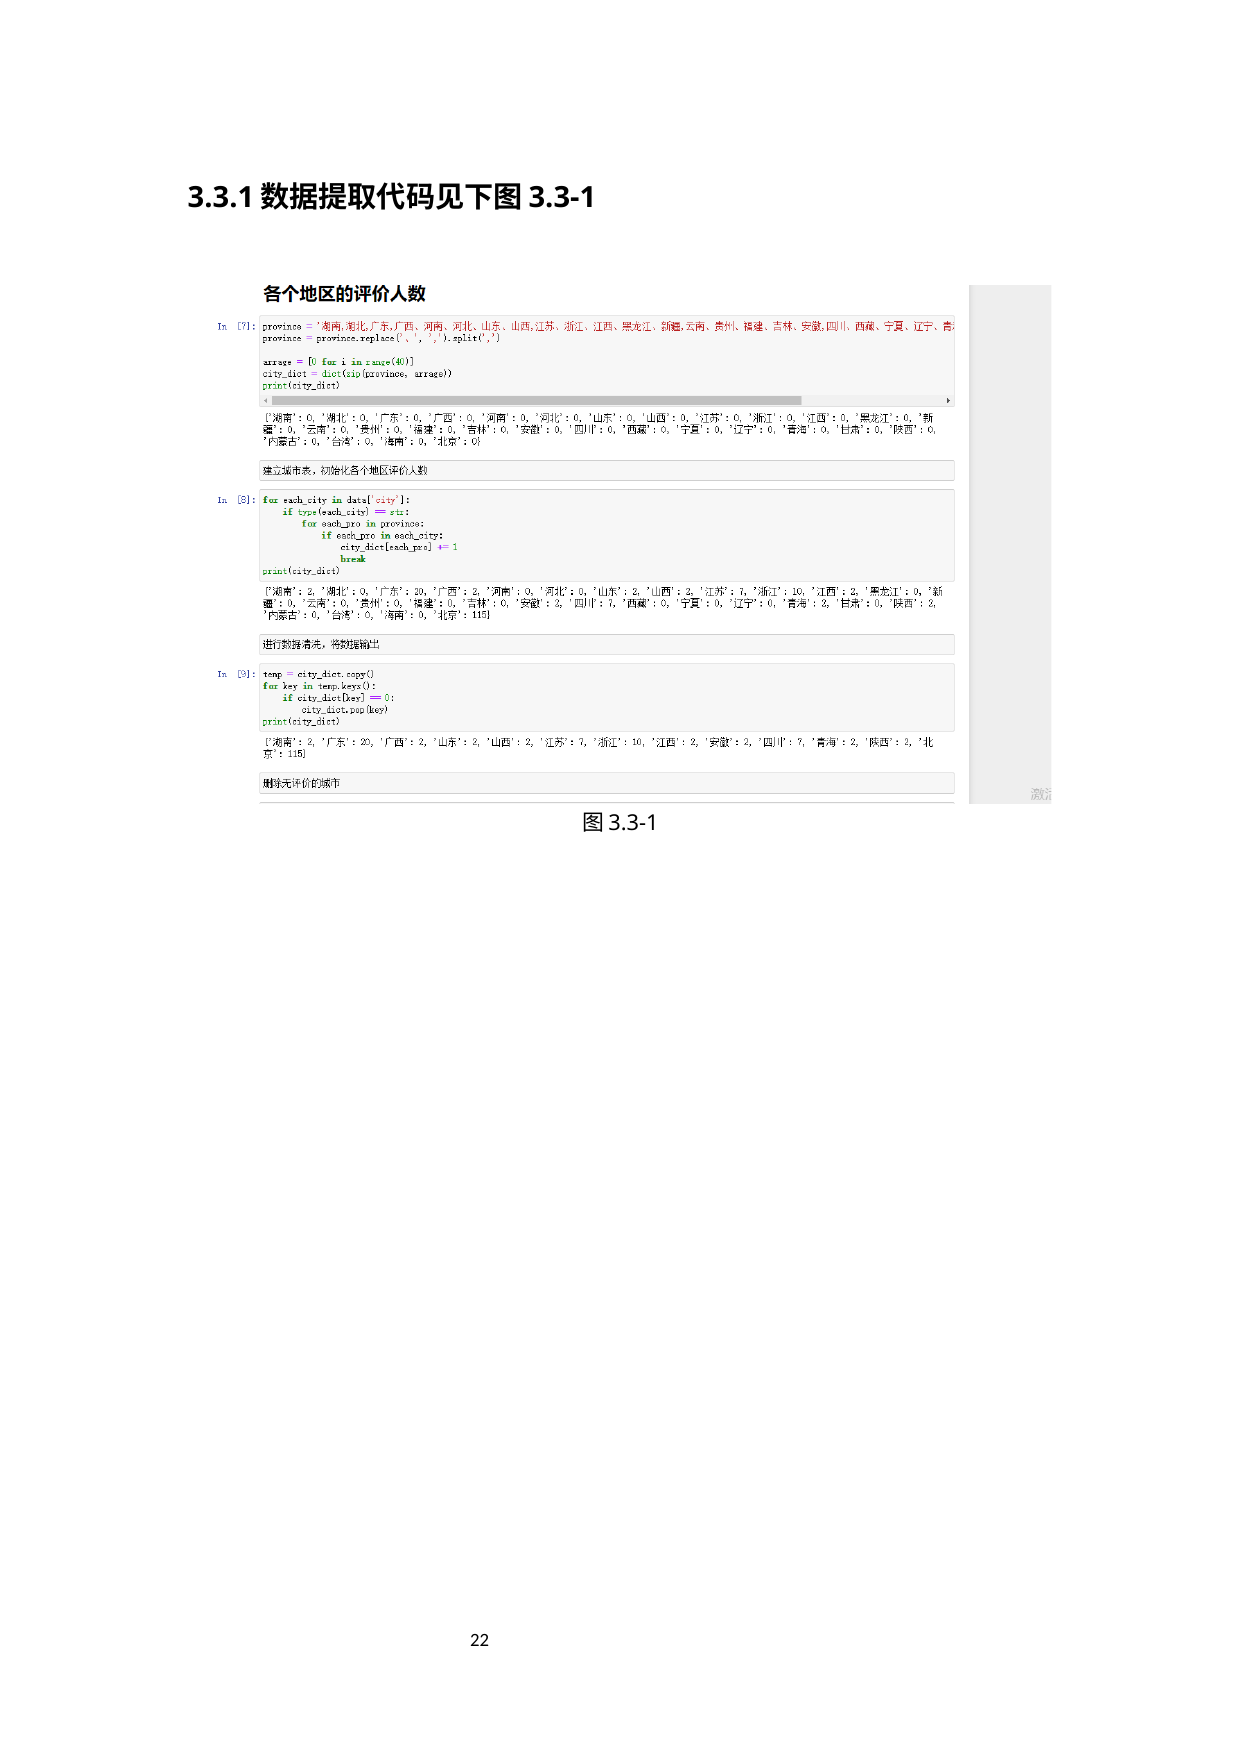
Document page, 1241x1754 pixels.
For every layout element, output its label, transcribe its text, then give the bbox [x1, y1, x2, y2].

picture [187, 285, 1052, 804]
subtitle 3.3.1数据提取代码见下图3.3-1 [187, 162, 1053, 227]
text 图3.3-1 [187, 805, 1053, 837]
